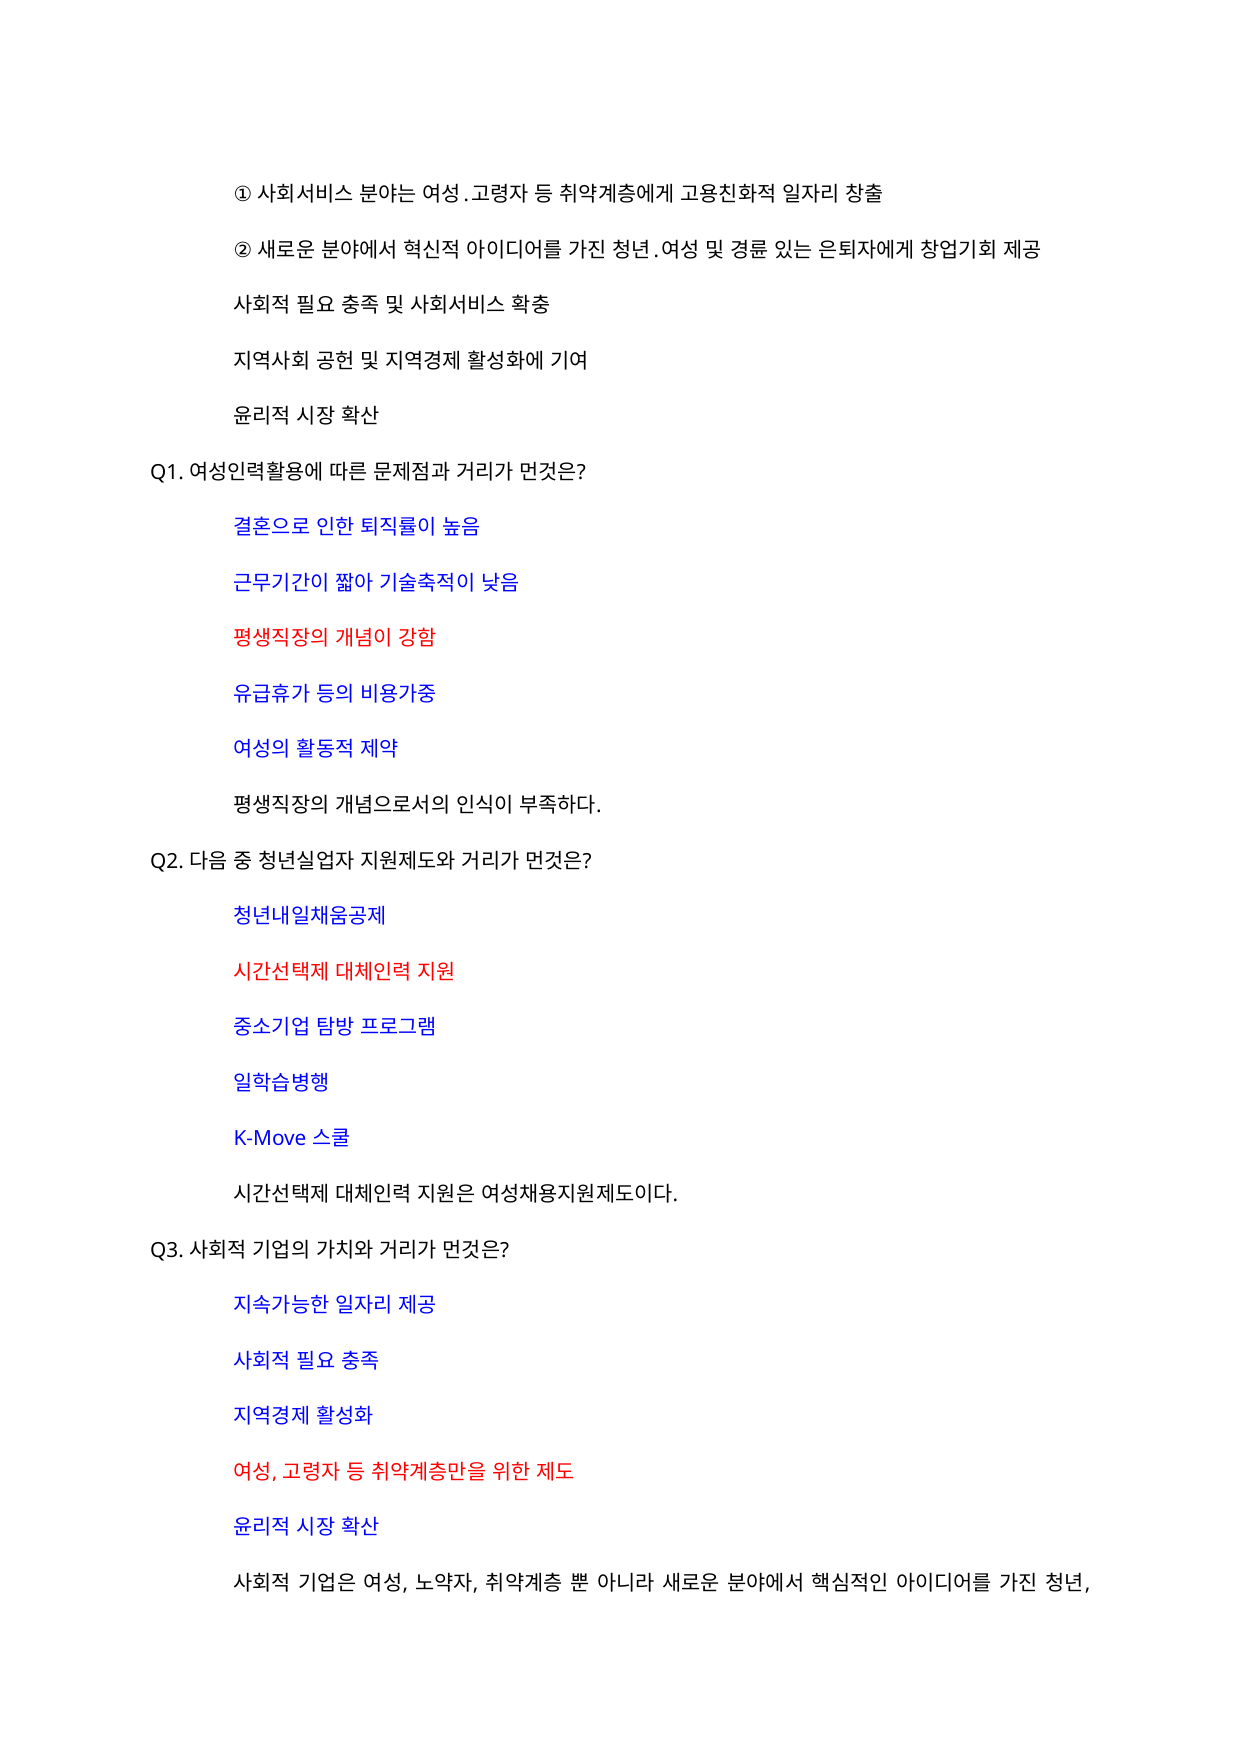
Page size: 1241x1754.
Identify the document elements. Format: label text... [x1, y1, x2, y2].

text 결혼으로 인한 퇴직률이 높음 [233, 511, 1090, 541]
text 근무기간이 짧아 기술축적이 낮음 [233, 566, 1090, 596]
text 윤리적 시장 확산 [233, 399, 1090, 430]
text 지속가능한 일자리 제공 [233, 1288, 1090, 1319]
text K-Move 스쿨 [233, 1122, 1090, 1152]
text Q1. 여성인력활용에 따른 문제점과 거리가 먼것은? [150, 455, 1090, 485]
text 평생직장의 개념이 강함 [233, 622, 1090, 652]
text Q2. 다음 중 청년실업자 지원제도와 거리가 먼것은? [150, 844, 1090, 874]
text 유급휴가 등의 비용가중 [233, 677, 1090, 707]
text 사회적 필요 충족 [233, 1344, 1090, 1374]
text 지역사회 공헌 및 지역경제 활성화에 기여 [233, 344, 1090, 374]
text 지역경제 활성화 [233, 1399, 1090, 1430]
text 윤리적 시장 확산 [233, 1511, 1090, 1541]
text ① 사회서비스 분야는 여성․고령자 등 취약계층에게 고용친화적 일자리 창출 [233, 177, 1090, 207]
text 여성, 고령자 등 취약계층만을 위한 제도 [233, 1455, 1090, 1485]
text 여성의 활동적 제약 [233, 733, 1090, 763]
text Q3. 사회적 기업의 가치와 거리가 먼것은? [150, 1233, 1090, 1263]
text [233, 1566, 1090, 1596]
text 평생직장의 개념으로서의 인식이 부족하다. [233, 788, 1090, 818]
text 사회적 필요 충족 및 사회서비스 확충 [233, 288, 1090, 319]
text 중소기업 탐방 프로그램 [233, 1011, 1090, 1041]
text 일학습병행 [233, 1066, 1090, 1096]
text ② 새로운 분야에서 혁신적 아이디어를 가진 청년․여성 및 경륜 있는 은퇴자에게 창업기회 제공 [233, 233, 1090, 263]
text 청년내일채움공제 [233, 899, 1090, 930]
text 시간선택제 대체인력 지원 [233, 955, 1090, 985]
text 시간선택제 대체인력 지원은 여성채용지원제도이다. [233, 1177, 1090, 1207]
